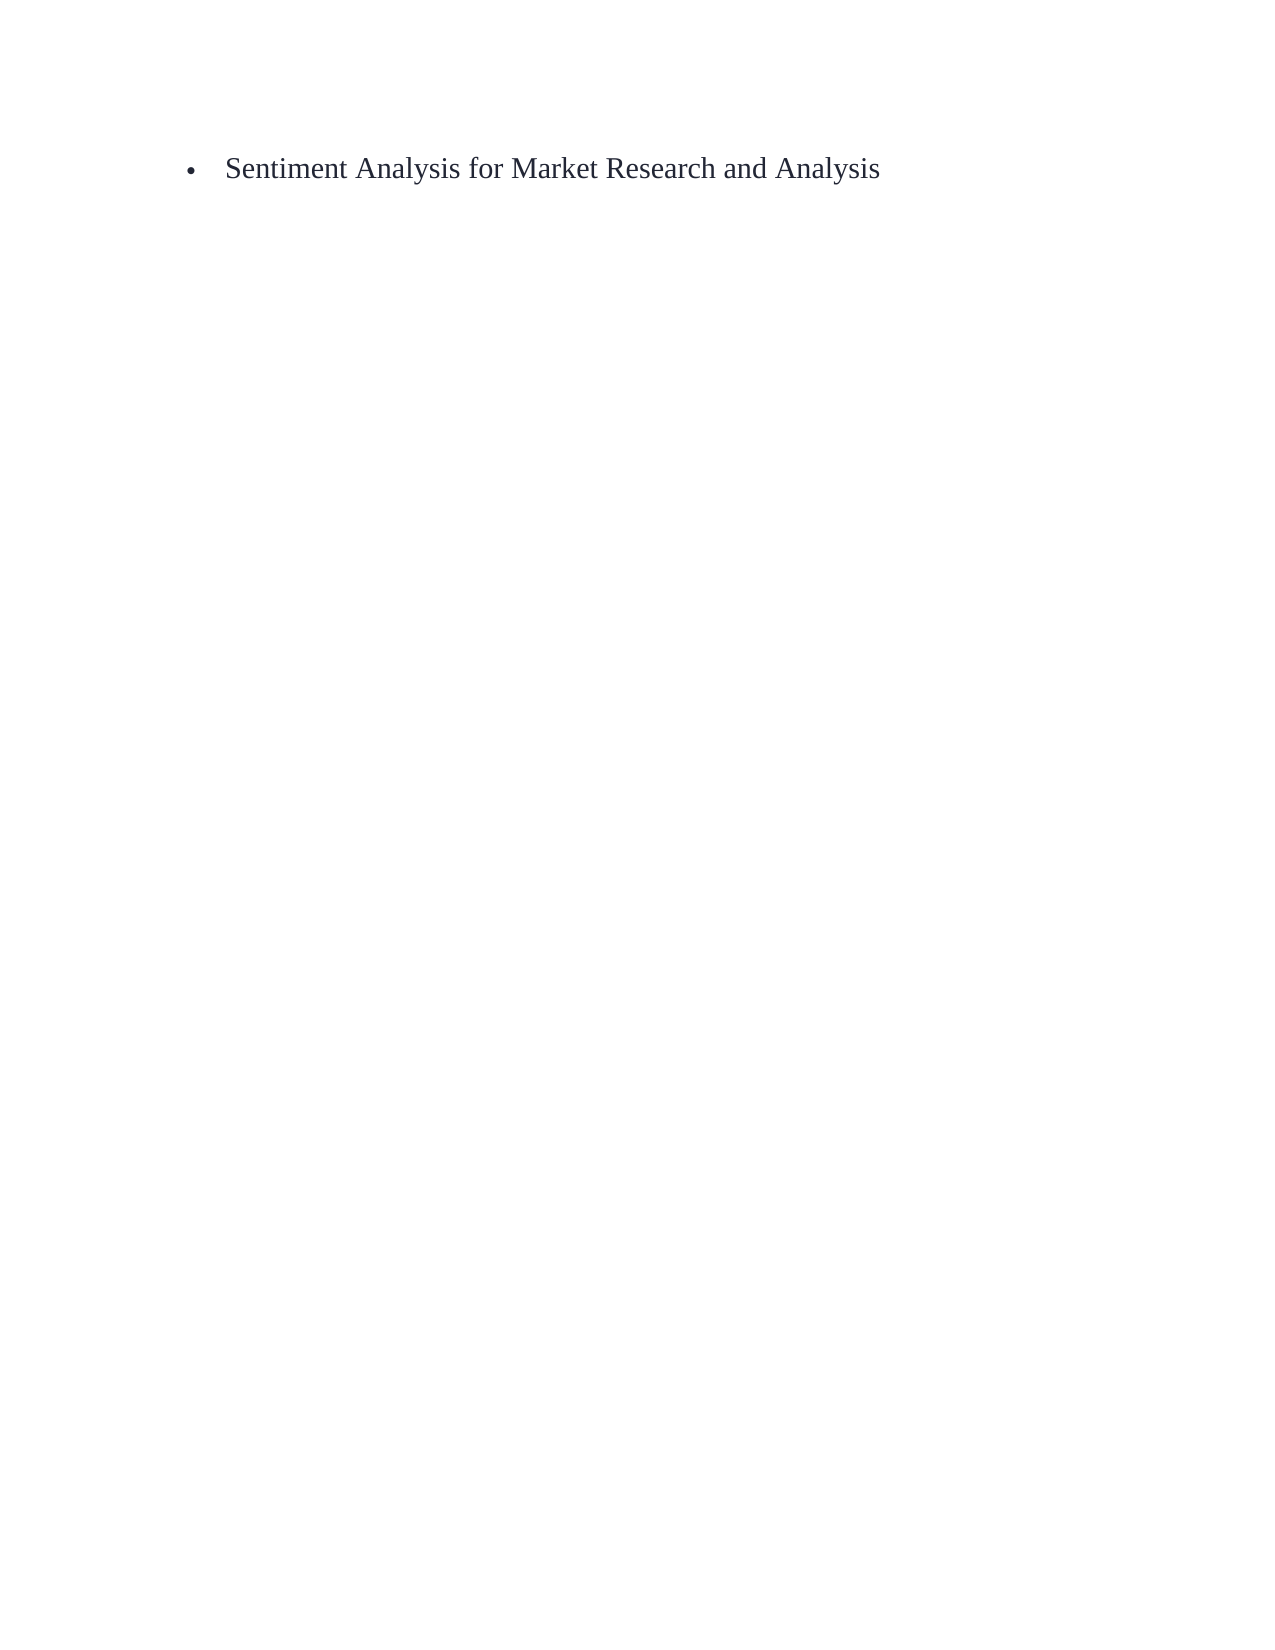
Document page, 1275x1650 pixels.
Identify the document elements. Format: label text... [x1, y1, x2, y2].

list Sentiment Analysis for Market Research and Analysis [187, 150, 1125, 185]
